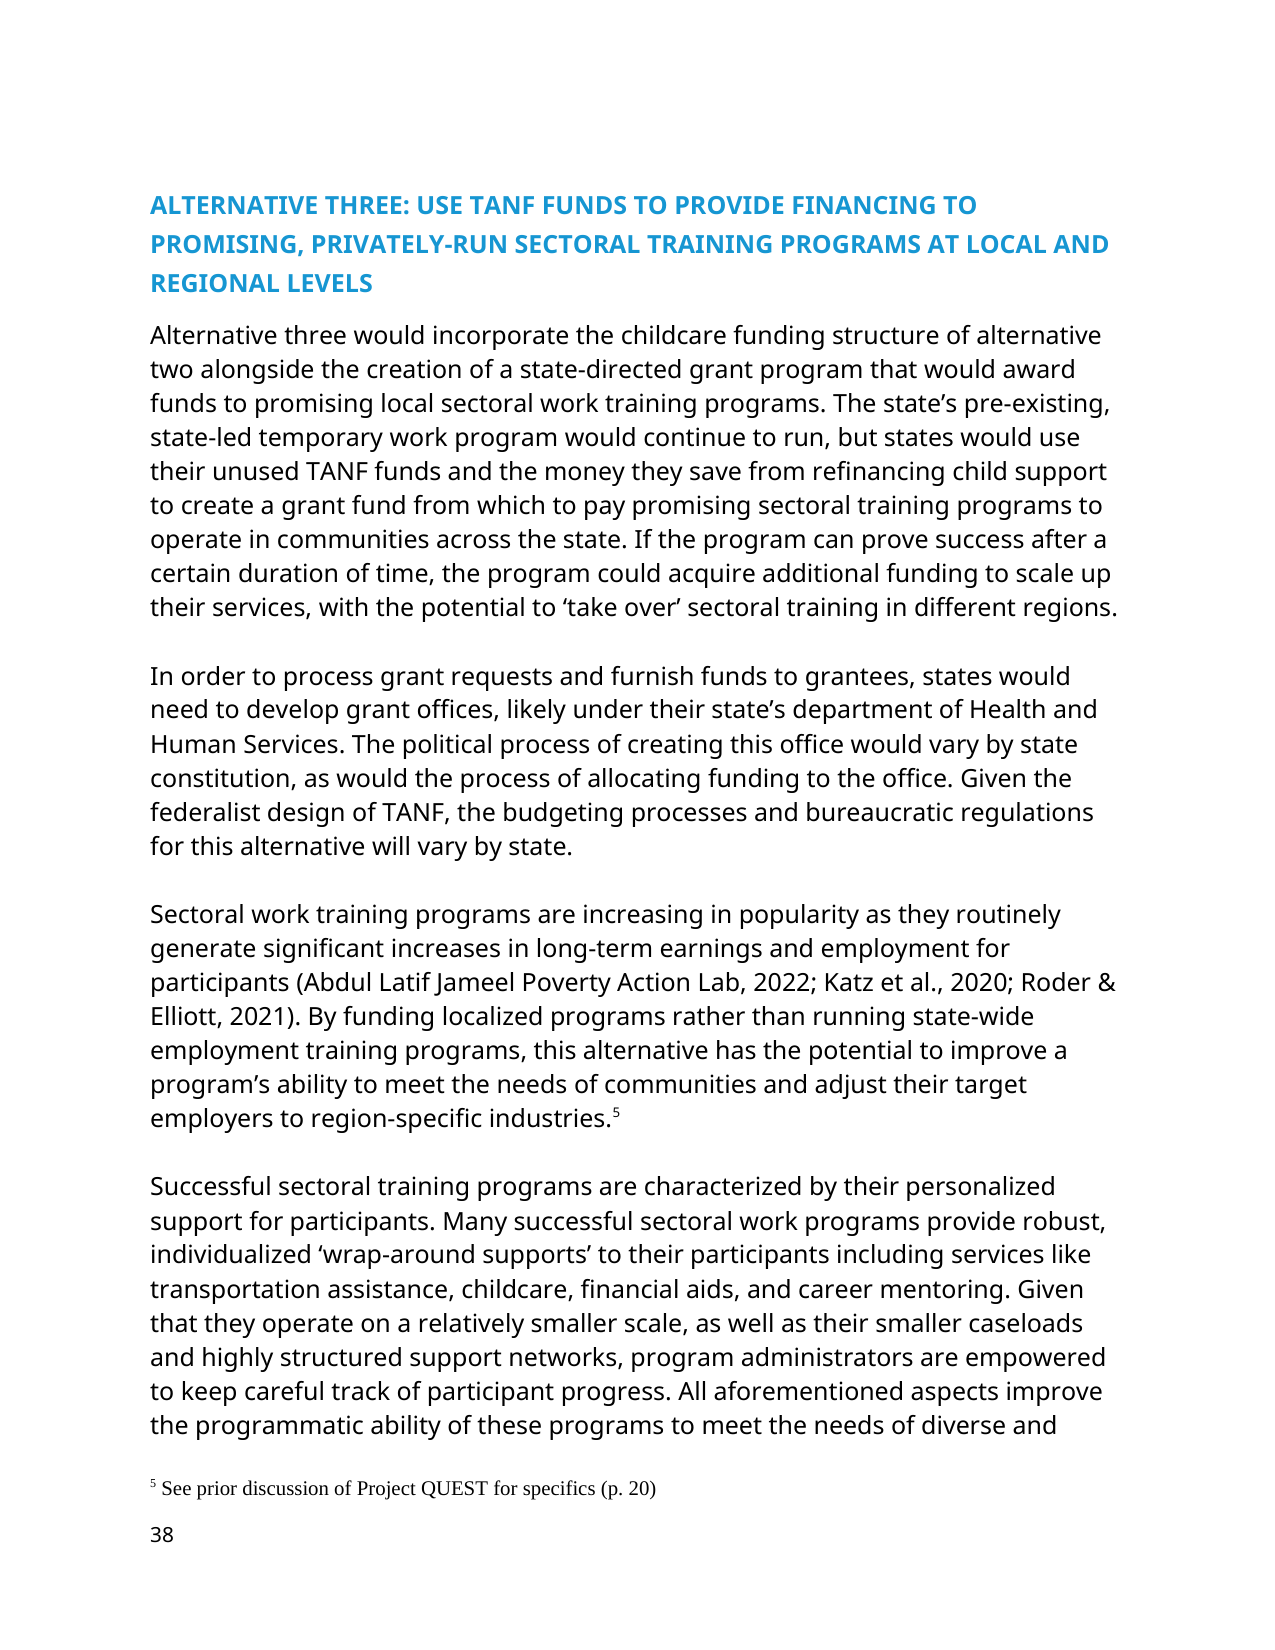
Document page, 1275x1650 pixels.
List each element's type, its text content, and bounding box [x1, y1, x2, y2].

subtitle ALTERNATIVE THREE: USE TANF FUNDS TO PROVIDE FINANCING TO PROMISING, PRIVATELY-RUN SECTORAL TRAINING PROGRAMS AT LOCAL AND REGIONAL LEVELS [150, 187, 1125, 300]
text In order to process grant requests and furnish funds to grantees, states would need to develop grant offices, likely under their state’s department of Health and Human Services. The political process of creating this office would vary by state constitution, as would the process of allocating funding to the office. Given the federalist design of TANF, the budgeting processes and bureaucratic regulations for this alternative will vary by state. [150, 658, 1125, 862]
text Alternative three would incorporate the childcare funding structure of alternative two alongside the creation of a state-directed grant program that would award funds to promising local sectoral work training programs. The state’s pre-existing, state-led temporary work program would continue to run, but states would use their unused TANF funds and the money they save from refinancing child support to create a grant fund from which to pay promising sectoral training programs to operate in communities across the state. If the program can prove success after a certain duration of time, the program could acquire additional funding to scale up their services, with the potential to ‘take over’ sectoral training in different regions. [150, 317, 1125, 624]
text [150, 1169, 1125, 1442]
text Sectoral work training programs are increasing in popularity as they routinely generate significant increases in long-term earnings and employment for participants (Abdul Latif Jameel Poverty Action Lab, 2022; Katz et al., 2020; Roder & Elliott, 2021). By funding localized programs rather than running state-wide employment training programs, this alternative has the potential to improve a program’s ability to meet the needs of communities and adjust their target employers to region-specific industries. [150, 897, 1125, 1135]
